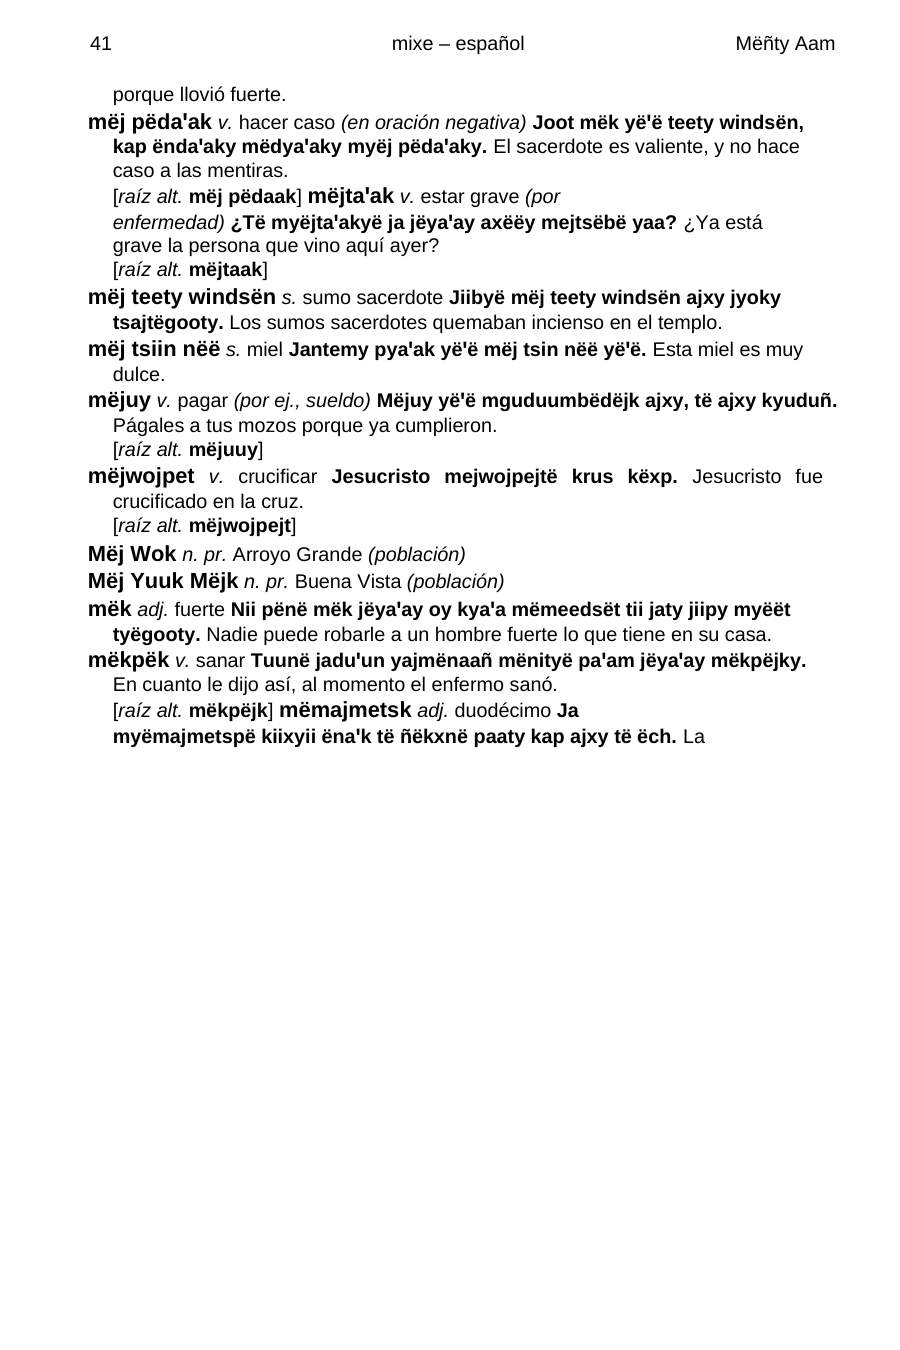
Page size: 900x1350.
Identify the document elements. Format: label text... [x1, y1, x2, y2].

text mëj tsiin nëë s. miel Jantemy pyaꞌak yëꞌë mëj tsin nëë yëꞌë. Esta miel es muy dulce. [88, 336, 829, 385]
text enfermedad) ¿Të myëjtaꞌakyë ja jëyaꞌay axëëy mejtsëbë yaa? ¿Ya está grave la persona que vino aquí ayer? [113, 211, 814, 257]
text [raíz alt. mëjtaak] [113, 258, 839, 281]
text myëmajmetspë kiixyii ënaꞌk të ñëkxnë paaty kap ajxy të ëch. La [113, 725, 817, 748]
text mëjwojpet v. crucificar Jesucristo mejwojpejtë krus këxp. Jesucristo fue crucificado en la cruz. [88, 463, 823, 512]
text [raíz alt. mëj pëdaak] mëjtaꞌak v. estar grave (por [88, 183, 746, 208]
text mëkpëk v. sanar Tuunë jaduꞌun yajmënaañ mënityë paꞌam jëyaꞌay mëkpëjky. En cuanto le dijo así, al momento el enfermo sanó. [88, 647, 827, 696]
text Mëj Wok n. pr. Arroyo Grande (población) [88, 541, 769, 566]
text 41 mixe – español Mëñty Aam [90, 31, 839, 54]
text [raíz alt. mëjuuy] [113, 437, 839, 460]
text mëj pëdaꞌak v. hacer caso (en oración negativa) Joot mëk yëꞌë teety windsën, kap ëndaꞌaky mëdyaꞌaky myëj pëdaꞌaky. El sacerdote es valiente, y no hace caso a las mentiras. [88, 109, 837, 182]
text mëj teety windsën s. sumo sacerdote Jiibyë mëj teety windsën ajxy jyoky tsajtëgooty. Los sumos sacerdotes quemaban incienso en el templo. [88, 284, 833, 334]
text [raíz alt. mëjwojpejt] [113, 514, 839, 536]
text Mëj Yuuk Mëjk n. pr. Buena Vista (población) [88, 568, 808, 593]
text [raíz alt. mëkpëjk] mëmajmetsk adj. duodécimo Ja [88, 697, 796, 722]
text porque llovió fuerte. [113, 83, 839, 106]
text mëjuy v. pagar (por ej., sueldo) Mëjuy yëꞌë mguduumbëdëjk ajxy, të ajxy kyuduñ. Págales a tus mozos porque ya cumplieron. [88, 387, 839, 436]
text mëk adj. fuerte Nii pënë mëk jëyaꞌay oy kyaꞌa mëmeedsët tii jaty jiipy myëët tyëgooty. Nadie puede robarle a un hombre fuerte lo que tiene en su casa. [88, 596, 839, 646]
